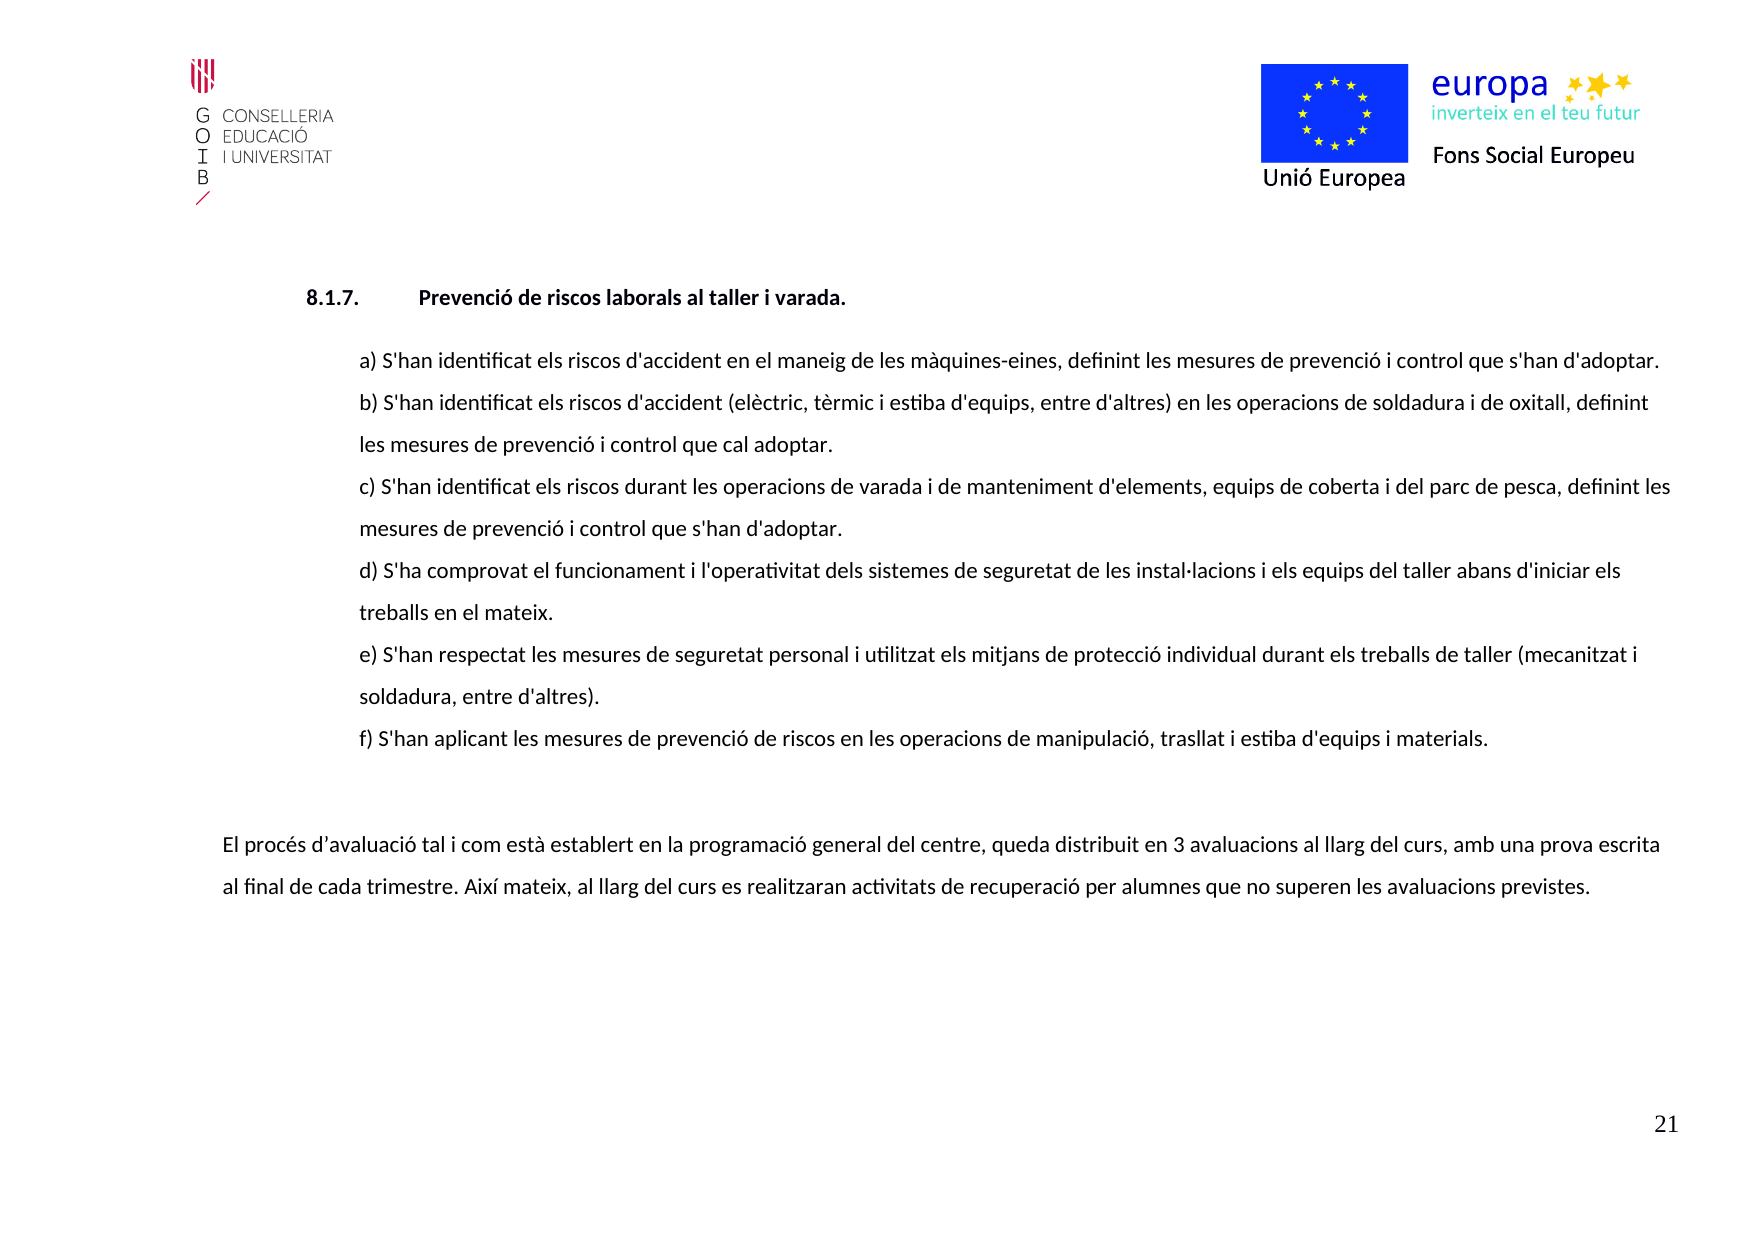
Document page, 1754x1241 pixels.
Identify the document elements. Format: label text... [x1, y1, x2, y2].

picture [183, 53, 342, 211]
text El procés d’avaluació tal i com està establert en la programació general del centre, queda distribuit en 3 avaluacions al llarg del curs, amb una prova escrita al final de cada trimestre. Així mateix, al llarg del curs es realitzaran activitats de recuperació per alumnes que no superen les avaluacions previstes. [222, 831, 1679, 901]
list Prevenció de riscos laborals al taller i varada. [306, 283, 1679, 312]
text a) S'han identificat els riscos d'accident en el maneig de les màquines-eines, definint les mesures de prevenció i control que s'han d'adoptar. b) S'han identificat els riscos d'accident (elèctric, tèrmic i estiba d'equips, entre d'altres) en les operacions de soldadura i de oxitall, definint les mesures de prevenció i control que cal adoptar. c) S'han identificat els riscos durant les operacions de varada i de manteniment d'elements, equips de coberta i del parc de pesca, definint les mesures de prevenció i control que s'han d'adoptar. d) S'ha comprovat el funcionament i l'operativitat dels sistemes de seguretat de les instal·lacions i els equips del taller abans d'iniciar els treballs en el mateix. e) S'han respectat les mesures de seguretat personal i utilitzat els mitjans de protecció individual durant els treballs de taller (mecanitzat i soldadura, entre d'altres). f) S'han aplicant les mesures de prevenció de riscos en les operacions de manipulació, trasllat i estiba d'equips i materials. [359, 346, 1679, 752]
picture [1260, 63, 1642, 192]
